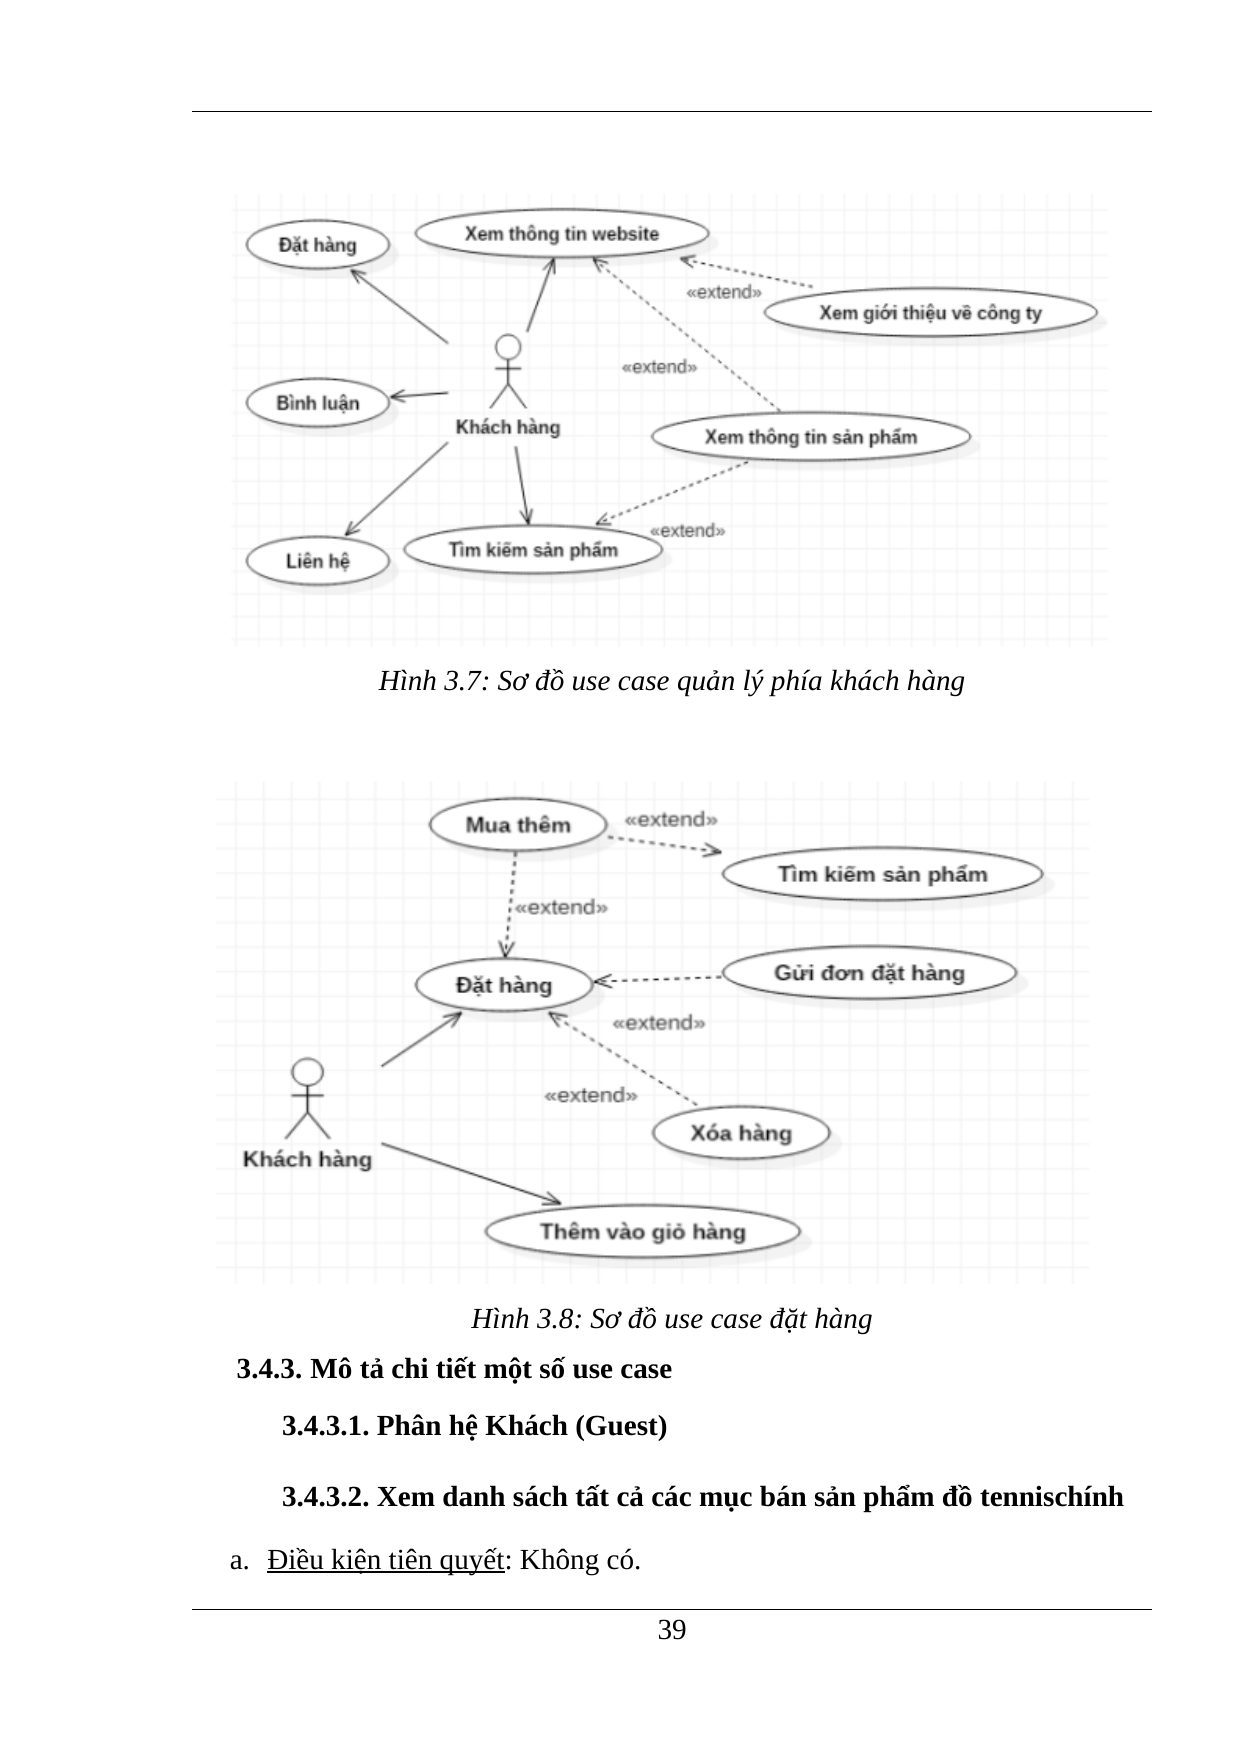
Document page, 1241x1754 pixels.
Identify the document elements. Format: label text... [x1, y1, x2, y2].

text Hình 3.7: Sơ đồ use case quản lý phía khách hàng [192, 663, 1152, 696]
list Điều kiện tiên quyết: Không có. [229, 1542, 1152, 1576]
picture [192, 147, 1121, 647]
picture [192, 763, 1110, 1284]
subtitle 3.4.3.1. Phân hệ Khách (Guest) [282, 1408, 1152, 1442]
subtitle 3.4.3.2. Xem danh sách tất cả các mục bán sản phẩm đồ tennischính [282, 1479, 1152, 1513]
subtitle Mô tả chi tiết một số use case [236, 1351, 1152, 1384]
text Hình 3.8: Sơ đồ use case đặt hàng [192, 1301, 1152, 1334]
